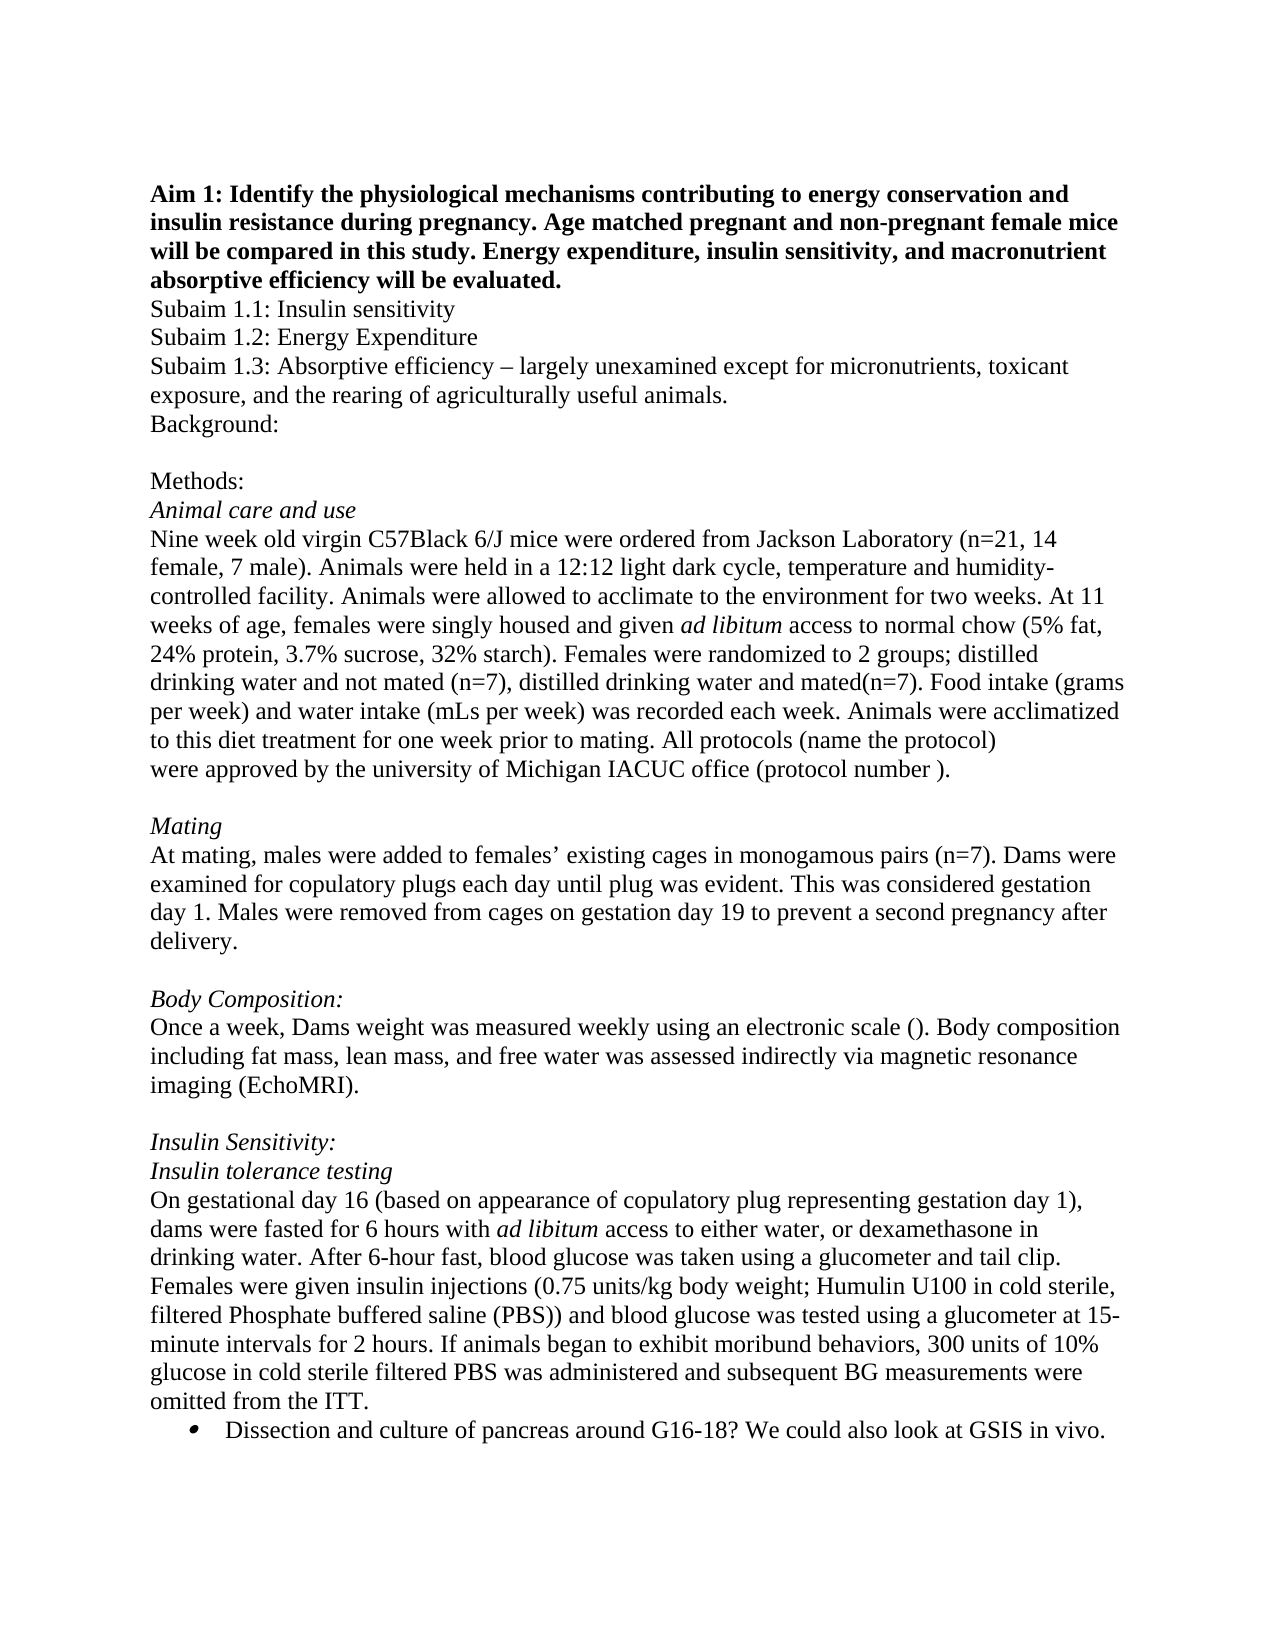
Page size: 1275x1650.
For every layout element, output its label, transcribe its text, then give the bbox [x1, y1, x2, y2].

text At mating, males were added to females’ existing cages in monogamous pairs (n=7). Dams were examined for copulatory plugs each day until plug was evident. This was considered gestation day 1. Males were removed from cages on gestation day 19 to prevent a second pregnancy after delivery. [150, 840, 1125, 955]
text Methods: [150, 466, 1125, 495]
text Subaim 1.2: Energy Expenditure [150, 322, 1125, 351]
text Background: [150, 409, 1125, 437]
text Insulin tolerance testing [150, 1156, 1125, 1185]
text Body Composition: [150, 984, 1125, 1012]
text Animal care and use [150, 495, 1125, 524]
text Aim 1: Identify the physiological mechanisms contributing to energy conservation and insulin resistance during pregnancy. Age matched pregnant and non-pregnant female mice will be compared in this study. Energy expenditure, insulin sensitivity, and macronutrient absorptive efficiency will be evaluated. [150, 179, 1125, 294]
text Insulin Sensitivity: [150, 1127, 1125, 1156]
text On gestational day 16 (based on appearance of copulatory plug representing gestation day 1), dams were fasted for 6 hours with ad libitum access to either water, or dexamethasone in drinking water. After 6-hour fast, blood glucose was taken using a glucometer and tail clip. Females were given insulin injections (0.75 units/kg body weight; Humulin U100 in cold sterile, filtered Phosphate buffered saline (PBS)) and blood glucose was tested using a glucometer at 15-minute intervals for 2 hours. If animals began to exhibit moribund behaviors, 300 units of 10% glucose in cold sterile filtered PBS was administered and subsequent BG measurements were omitted from the ITT. [150, 1185, 1125, 1415]
text Subaim 1.3: Absorptive efficiency – largely unexamined except for micronutrients, toxicant exposure, and the rearing of agriculturally useful animals. [150, 351, 1125, 409]
list Dissection and culture of pancreas around G16-18? We could also look at GSIS in vivo. [187, 1415, 1125, 1444]
text Subaim 1.1: Insulin sensitivity [150, 294, 1125, 322]
text Once a week, Dams weight was measured weekly using an electronic scale (). Body composition including fat mass, lean mass, and free water was assessed indirectly via magnetic resonance imaging (EchoMRI). [150, 1012, 1125, 1099]
text Nine week old virgin C57Black 6/J mice were ordered from Jackson Laboratory (n=21, 14 female, 7 male). Animals were held in a 12:12 light dark cycle, temperature and humidity-controlled facility. Animals were allowed to acclimate to the environment for two weeks. At 11 weeks of age, females were singly housed and given ad libitum access to normal chow (5% fat, 24% protein, 3.7% sucrose, 32% starch). Females were randomized to 2 groups; distilled drinking water and not mated (n=7), distilled drinking water and mated(n=7). Food intake (grams per week) and water intake (mLs per week) was recorded each week. Animals were acclimatized to this diet treatment for one week prior to mating. All protocols (name the protocol) were approved by the university of Michigan IACUC office (protocol number ). [150, 524, 1125, 782]
text Mating [150, 811, 1125, 840]
